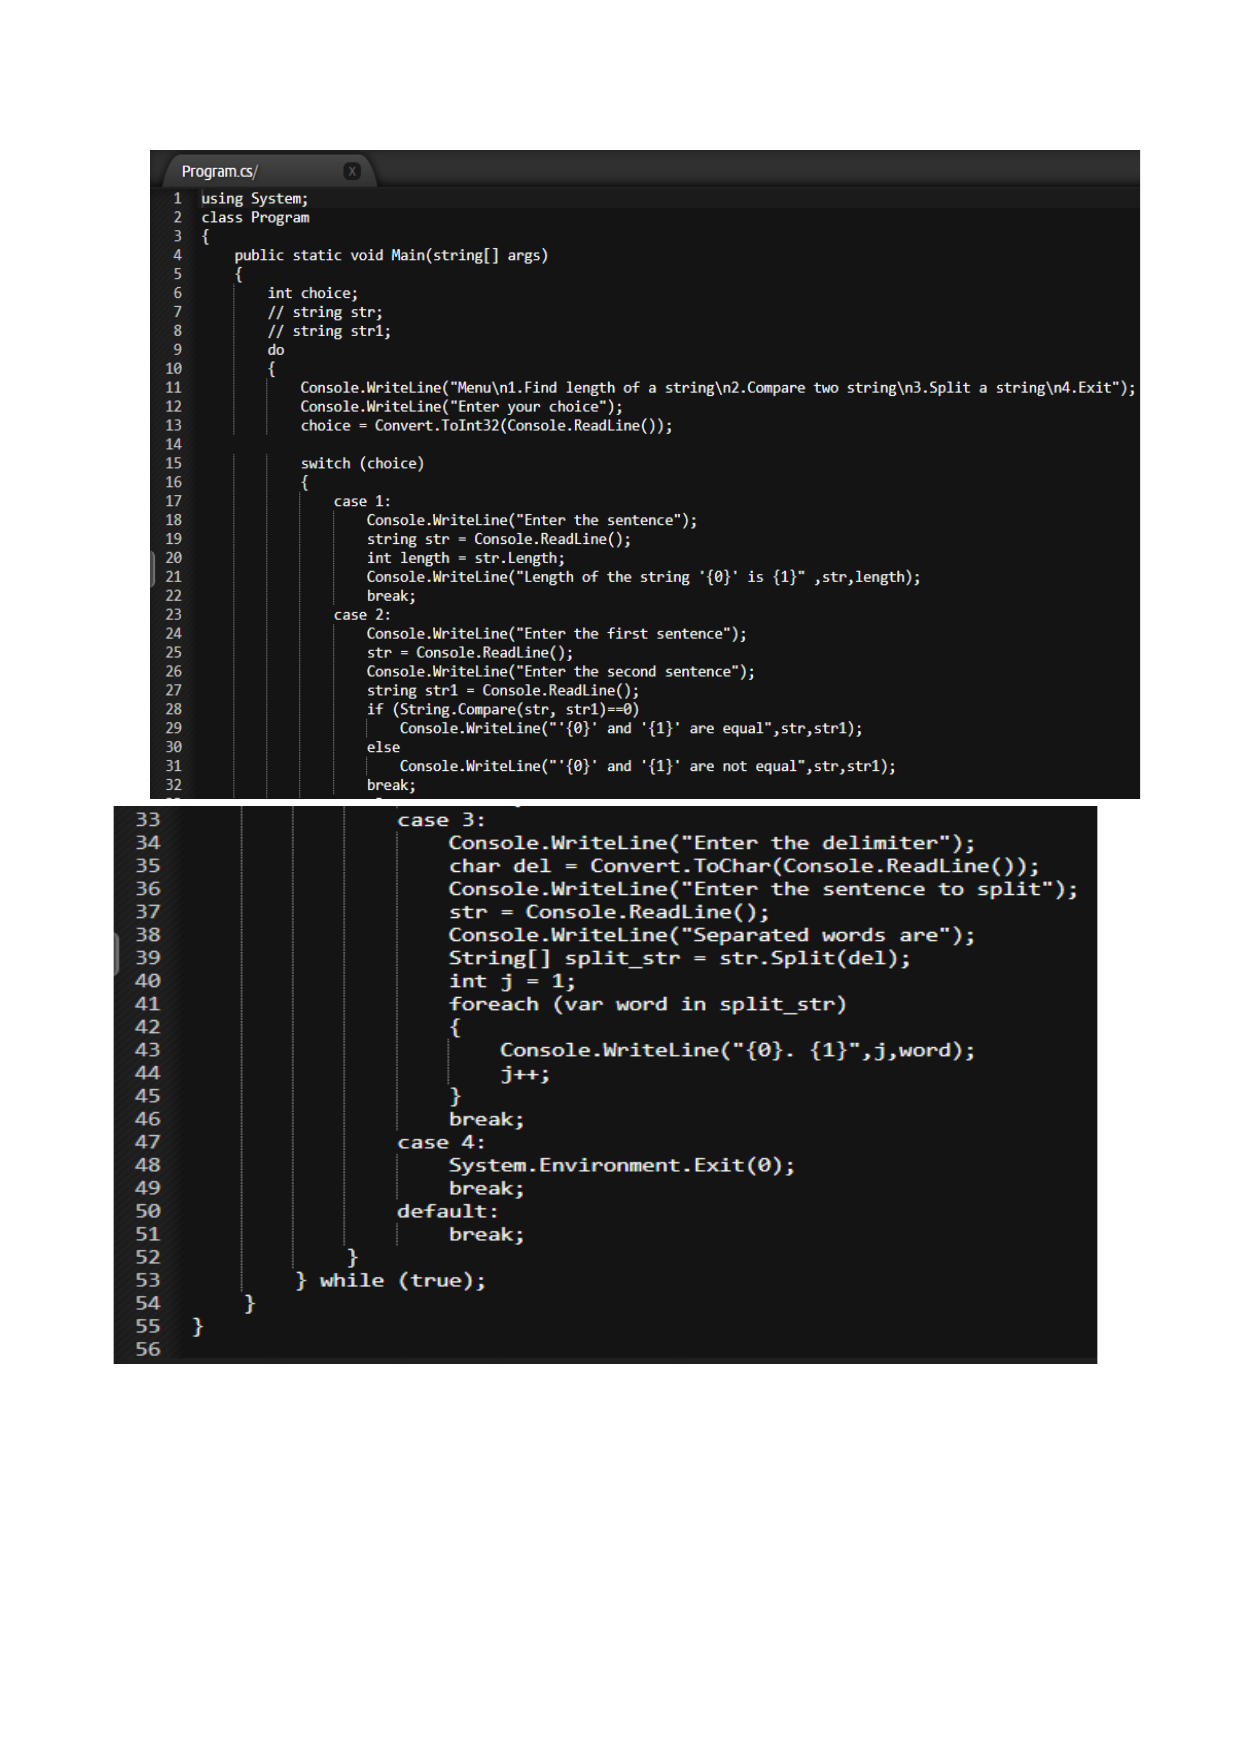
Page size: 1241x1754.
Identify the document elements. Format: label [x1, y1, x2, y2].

picture [150, 150, 1141, 799]
picture [113, 806, 1098, 1364]
